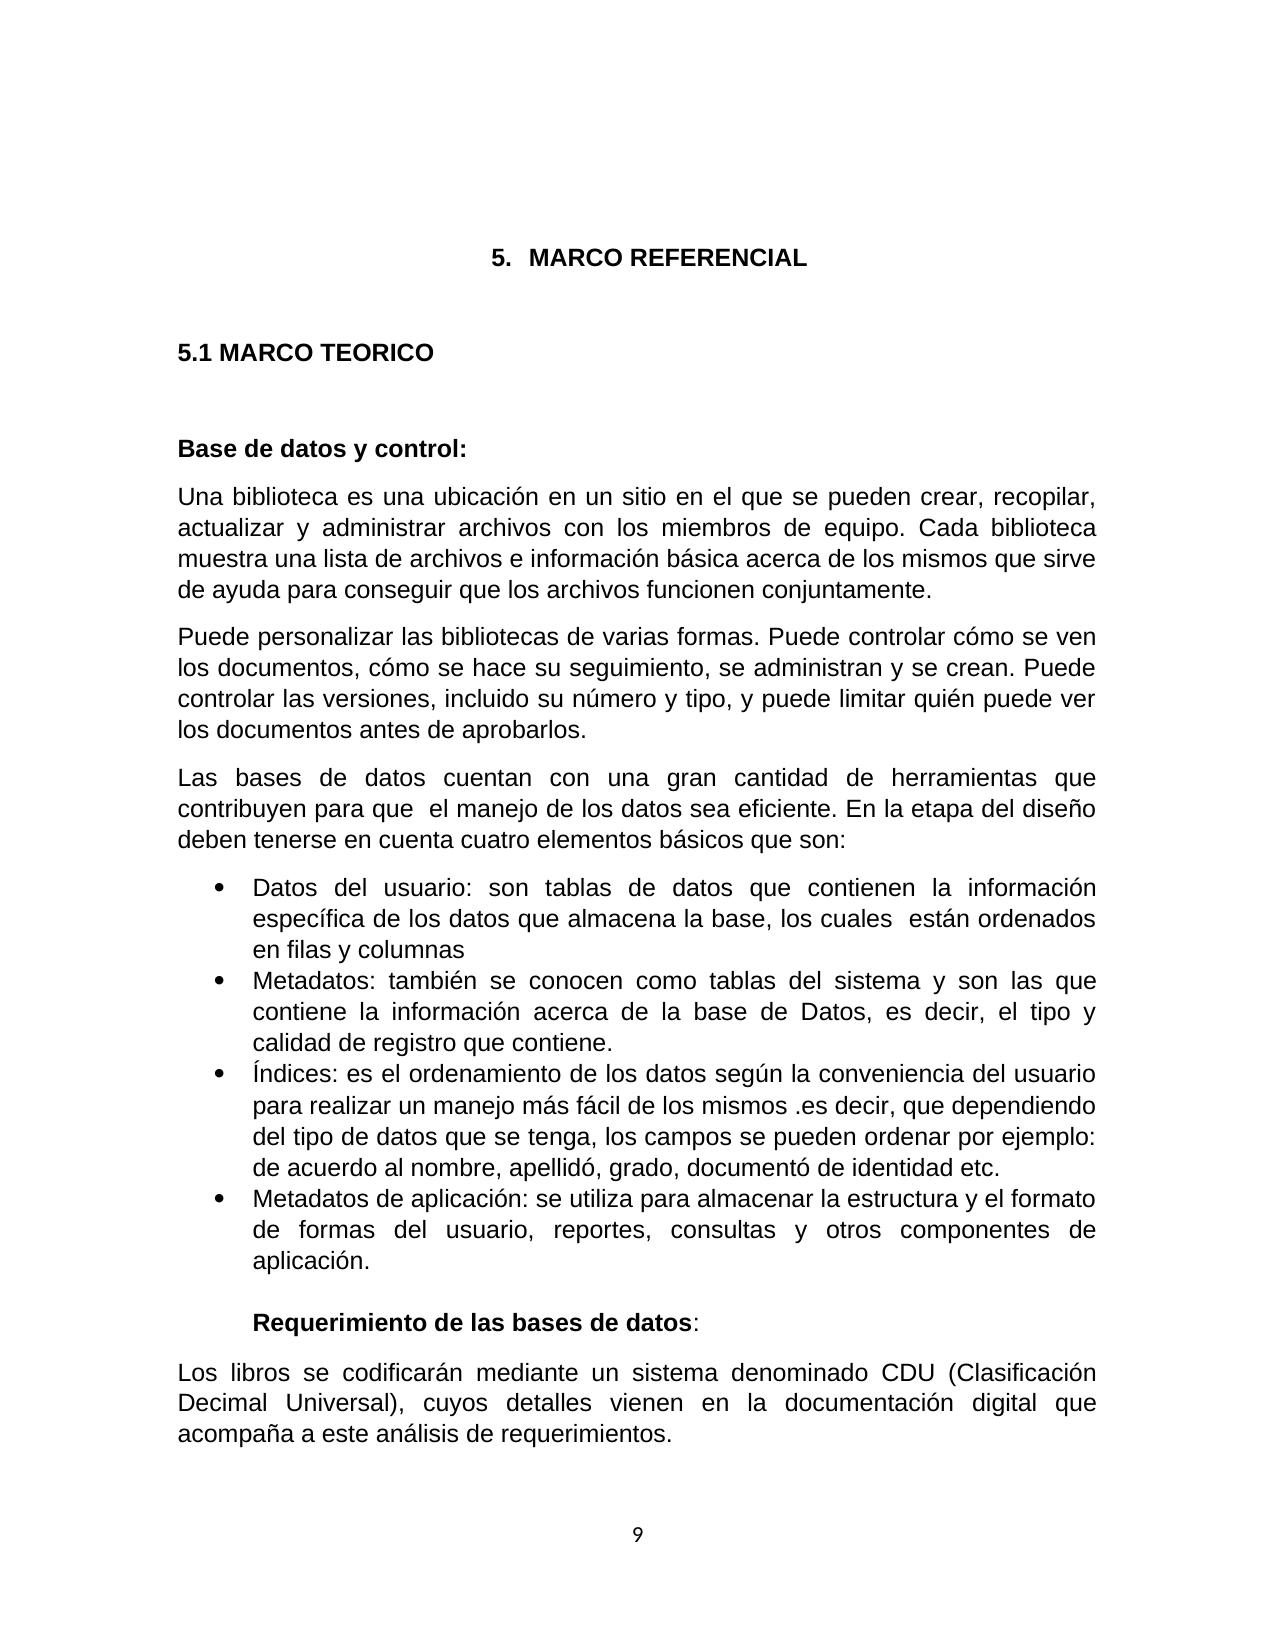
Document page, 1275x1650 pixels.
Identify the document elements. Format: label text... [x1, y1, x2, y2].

text Una biblioteca es una ubicación en un sitio en el que se pueden crear, recopilar, actualizar y administrar archivos con los miembros de equipo. Cada biblioteca muestra una lista de archivos e información básica acerca de los mismos que sirve de ayuda para conseguir que los archivos funcionen conjuntamente. [177, 482, 1098, 603]
text Las bases de datos cuentan con una gran cantidad de herramientas que contribuyen para que el manejo de los datos sea eficiente. En la etapa del diseño deben tenerse en cuenta cuatro elementos básicos que son: [177, 763, 1098, 854]
text Los libros se codificarán mediante un sistema denominado CDU (Clasificación Decimal Universal), cuyos detalles vienen en la documentación digital que acompaña a este análisis de requerimientos. [177, 1356, 1098, 1448]
list Índices: es el ordenamiento de los datos según la conveniencia del usuario para realizar un manejo más fácil de los mismos .es decir, que dependiendo del tipo de datos que se tenga, los campos se pueden ordenar por ejemplo: de acuerdo al nombre, apellidó, grado, documentó de identidad etc. [215, 1059, 1098, 1181]
list Metadatos de aplicación: se utiliza para almacenar la estructura y el formato de formas del usuario, reportes, consultas y otros componentes de aplicación. [215, 1184, 1098, 1275]
list MARCO REFERENCIAL [201, 243, 1098, 272]
list Metadatos: también se conocen como tablas del sistema y son las que contiene la información acerca de la base de Datos, es decir, el tipo y calidad de registro que contiene. [215, 966, 1098, 1057]
text Base de datos y control: [177, 434, 1098, 463]
text 5.1 MARCO TEORICO [177, 338, 1098, 367]
list Datos del usuario: son tablas de datos que contienen la información específica de los datos que almacena la base, los cuales están ordenados en filas y columnas [215, 873, 1098, 964]
text Puede personalizar las bibliotecas de varias formas. Puede controlar cómo se ven los documentos, cómo se hace su seguimiento, se administran y se crean. Puede controlar las versiones, incluido su número y tipo, y puede limitar quién puede ver los documentos antes de aprobarlos. [177, 622, 1098, 744]
list Requerimiento de las bases de datos: [252, 1308, 1098, 1337]
